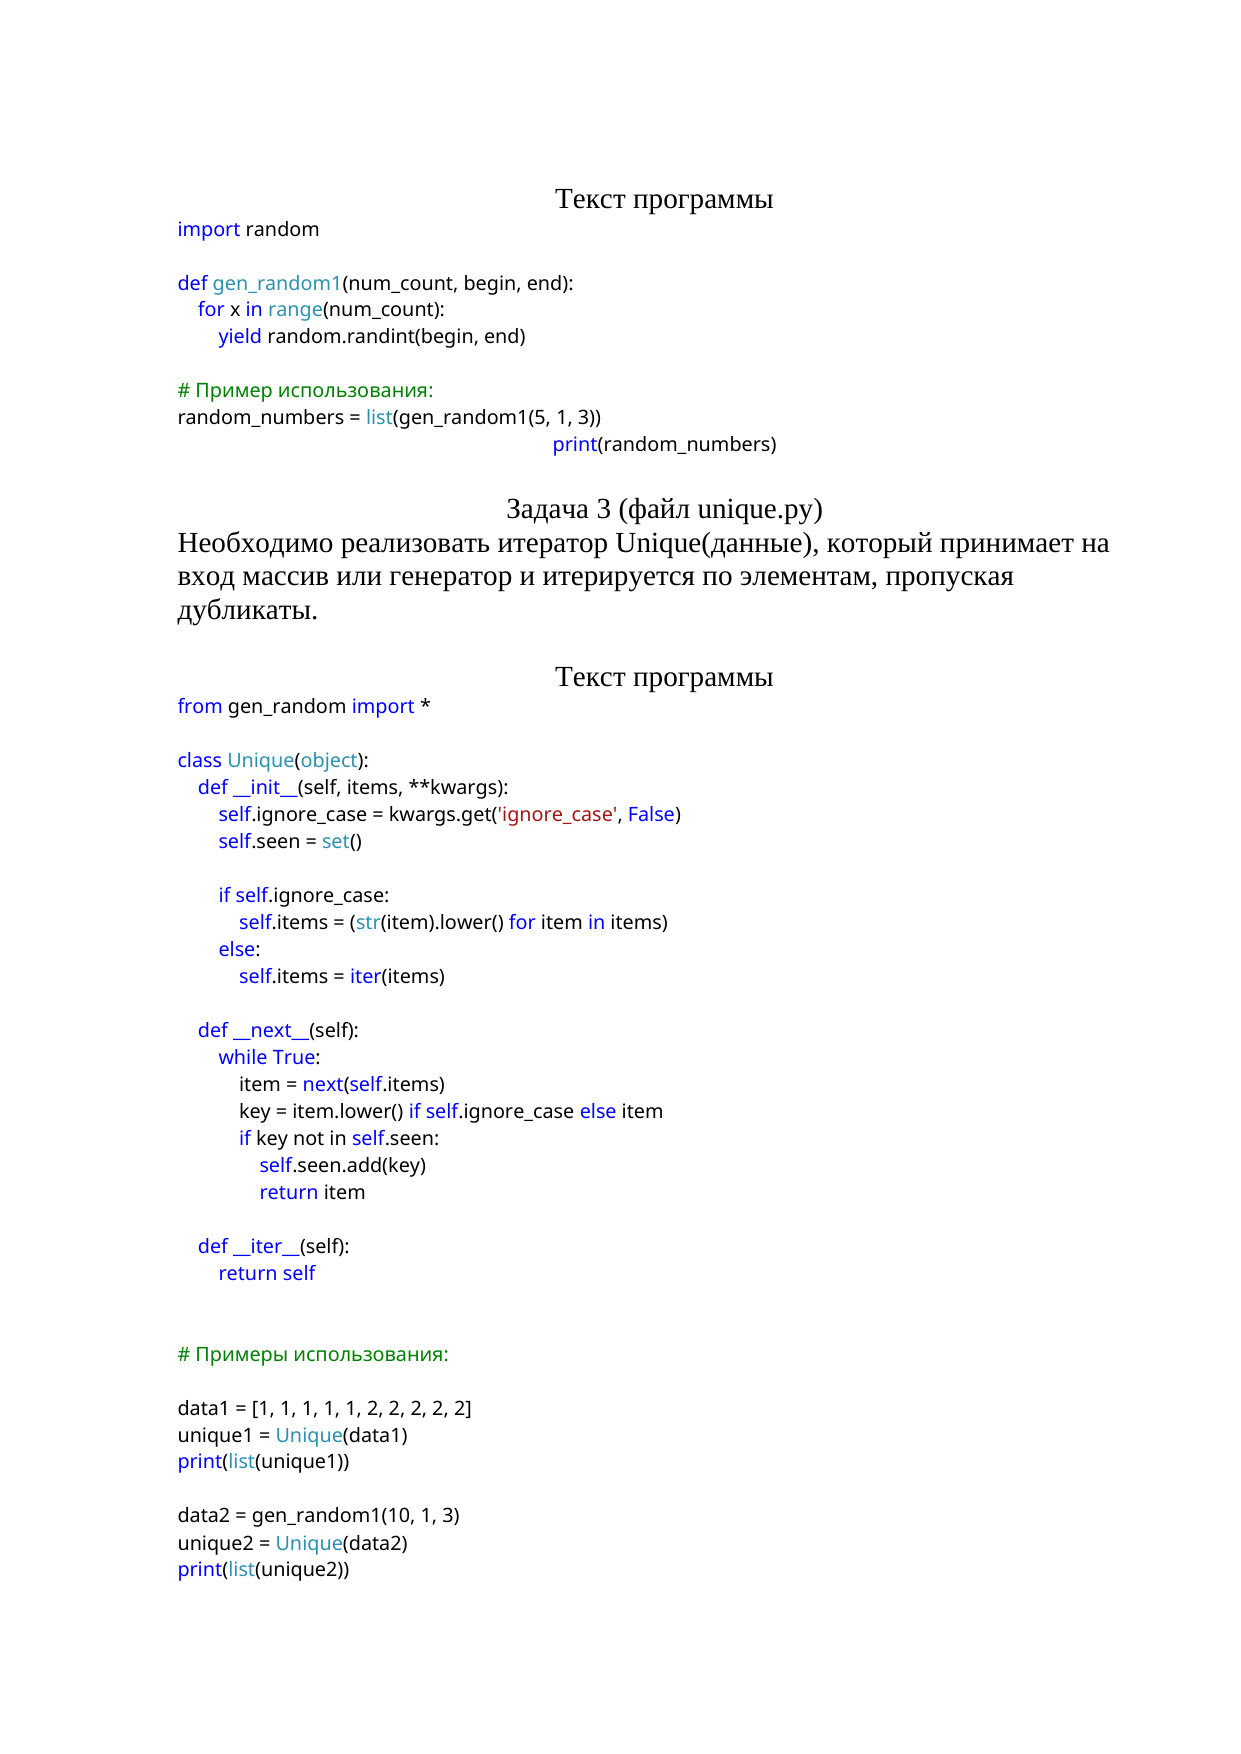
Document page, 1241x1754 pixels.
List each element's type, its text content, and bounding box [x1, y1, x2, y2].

text Задача 3 (файл unique.py) [177, 491, 1152, 525]
text data2 = gen_random1(10, 1, 3) [177, 1502, 1152, 1529]
text def __next__(self): [177, 1016, 1152, 1043]
text item = next(self.items) [177, 1070, 1152, 1097]
text print(list(unique2)) [177, 1556, 1152, 1583]
text key = item.lower() if self.ignore_case else item [177, 1097, 1152, 1124]
text print(list(unique1)) [177, 1448, 1152, 1475]
text from gen_random import * [177, 692, 1152, 719]
text def __init__(self, items, **kwargs): [177, 773, 1152, 800]
text import random [177, 215, 1152, 242]
text print(random_numbers) [177, 431, 1152, 458]
text return self [177, 1259, 1152, 1286]
text self.items = (str(item).lower() for item in items) [177, 908, 1152, 935]
text data1 = [1, 1, 1, 1, 1, 2, 2, 2, 2, 2] [177, 1394, 1152, 1421]
text Текст программы [177, 181, 1152, 215]
text return item [177, 1178, 1152, 1205]
text def __iter__(self): [177, 1232, 1152, 1259]
text Текст программы [177, 659, 1152, 692]
text unique2 = Unique(data2) [177, 1529, 1152, 1556]
text # Пример использования: [177, 377, 1152, 404]
text else: [177, 935, 1152, 962]
text self.seen = set() [177, 827, 1152, 854]
text for x in range(num_count): [177, 296, 1152, 323]
text def gen_random1(num_count, begin, end): [177, 269, 1152, 296]
text yield random.randint(begin, end) [177, 323, 1152, 350]
text unique1 = Unique(data1) [177, 1421, 1152, 1448]
text if key not in self.seen: [177, 1124, 1152, 1151]
text self.ignore_case = kwargs.get('ignore_case', False) [177, 800, 1152, 827]
text # Примеры использования: [177, 1340, 1152, 1367]
text self.seen.add(key) [177, 1151, 1152, 1178]
text Необходимо реализовать итератор Unique(данные), который принимает на вход массив или генератор и итерируется по элементам, пропуская дубликаты. [177, 525, 1152, 625]
text if self.ignore_case: [177, 881, 1152, 908]
text self.items = iter(items) [177, 962, 1152, 989]
text random_numbers = list(gen_random1(5, 1, 3)) [177, 404, 1152, 431]
text class Unique(object): [177, 746, 1152, 773]
text while True: [177, 1043, 1152, 1070]
